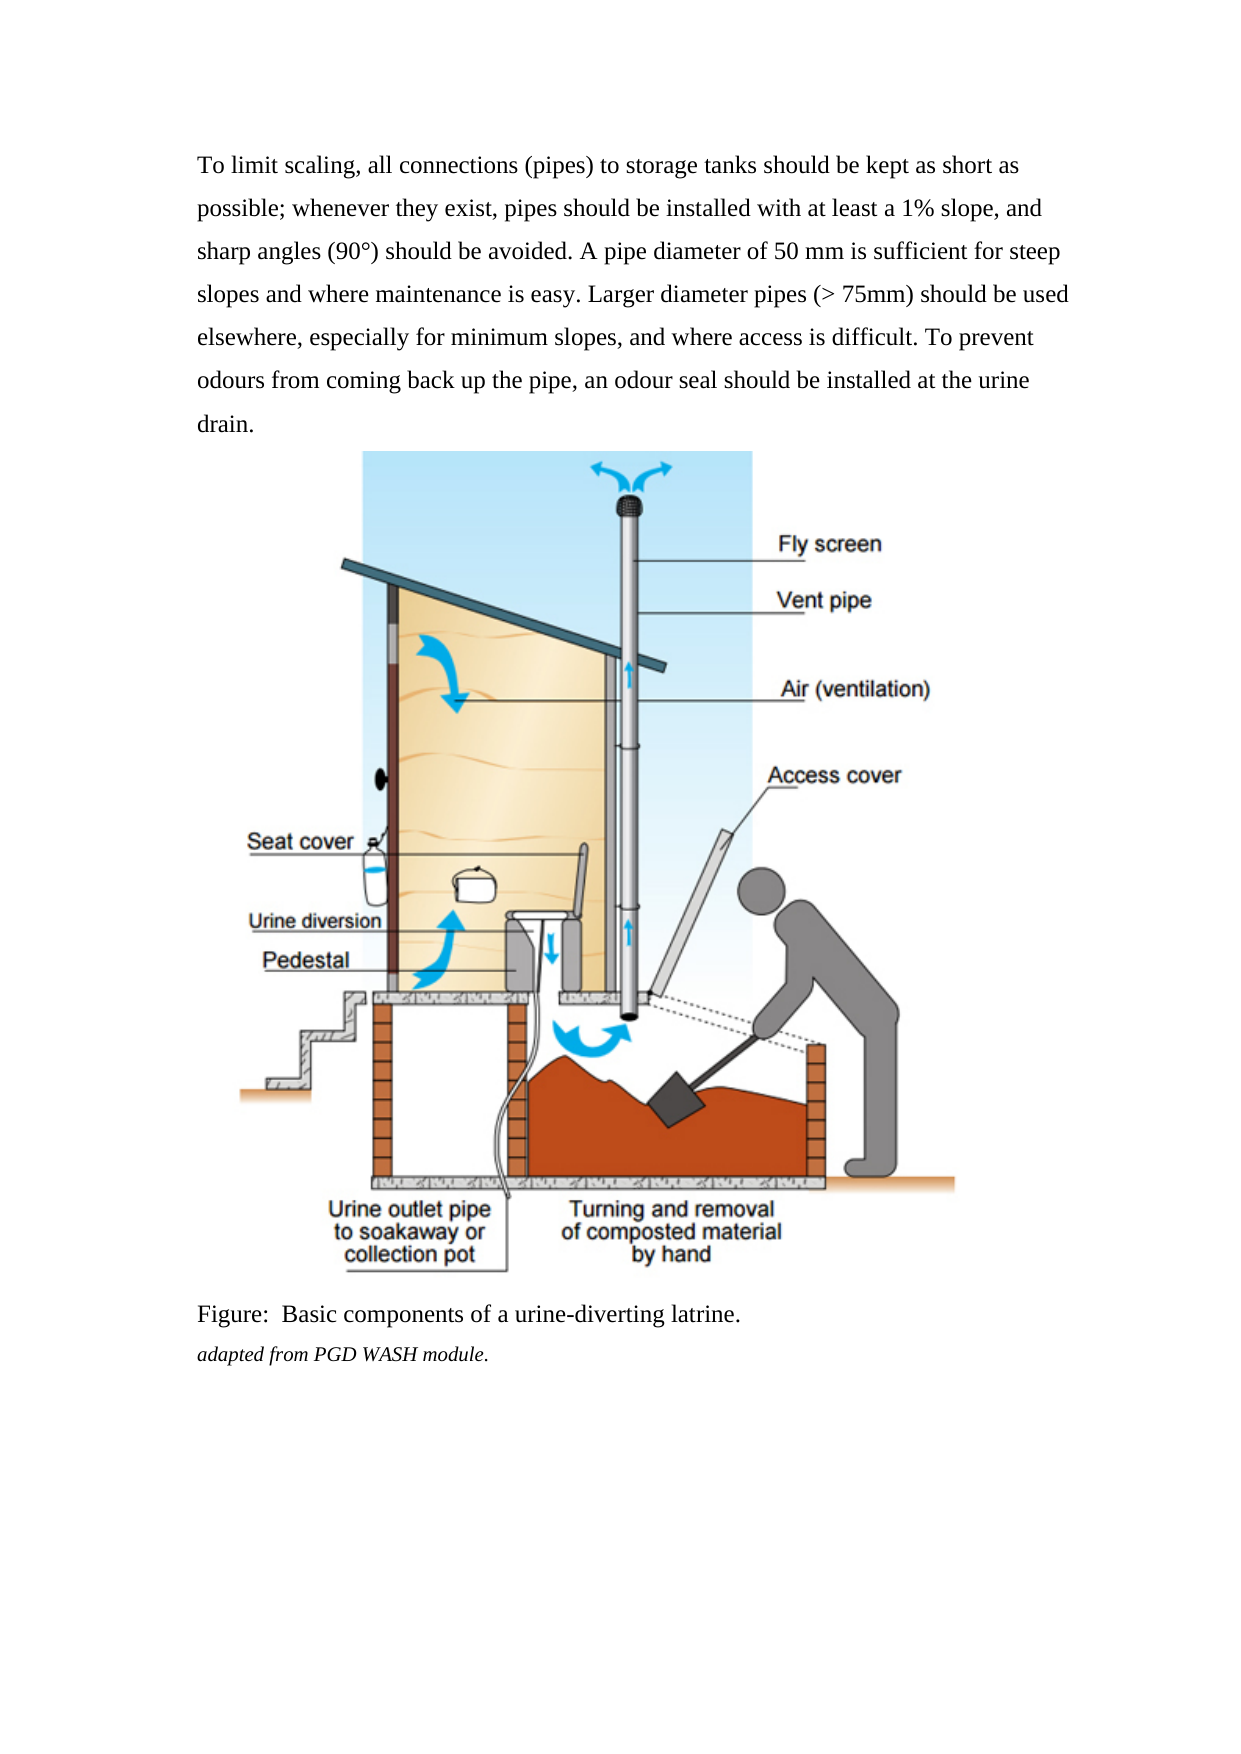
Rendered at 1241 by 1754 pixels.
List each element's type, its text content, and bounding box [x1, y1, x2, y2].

picture [196, 451, 997, 1285]
text adapted from PGD WASH module. [150, 1342, 928, 1366]
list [159, 150, 1087, 437]
text Figure: Basic components of a urine-diverting latrine. [197, 1299, 928, 1327]
